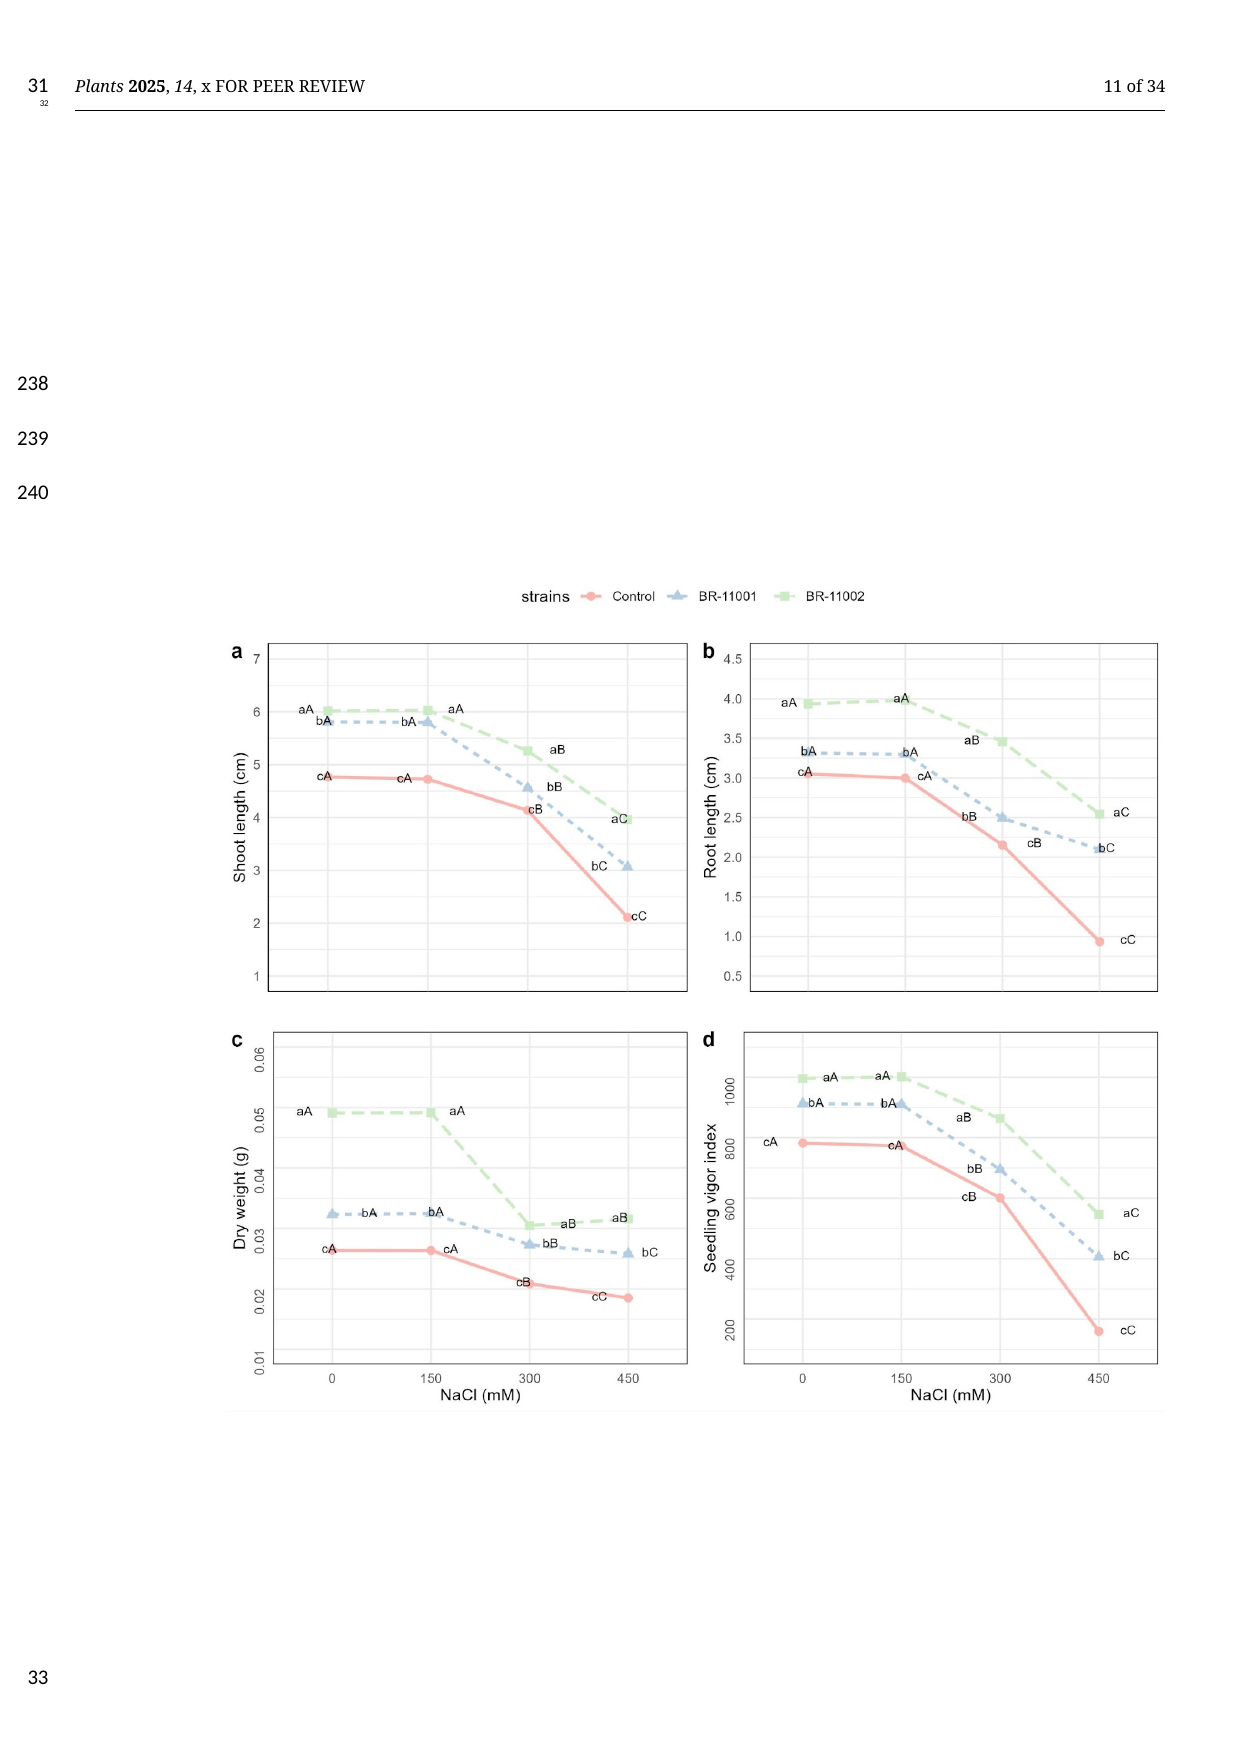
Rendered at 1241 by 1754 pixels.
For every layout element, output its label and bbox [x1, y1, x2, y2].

picture [225, 557, 1166, 1412]
